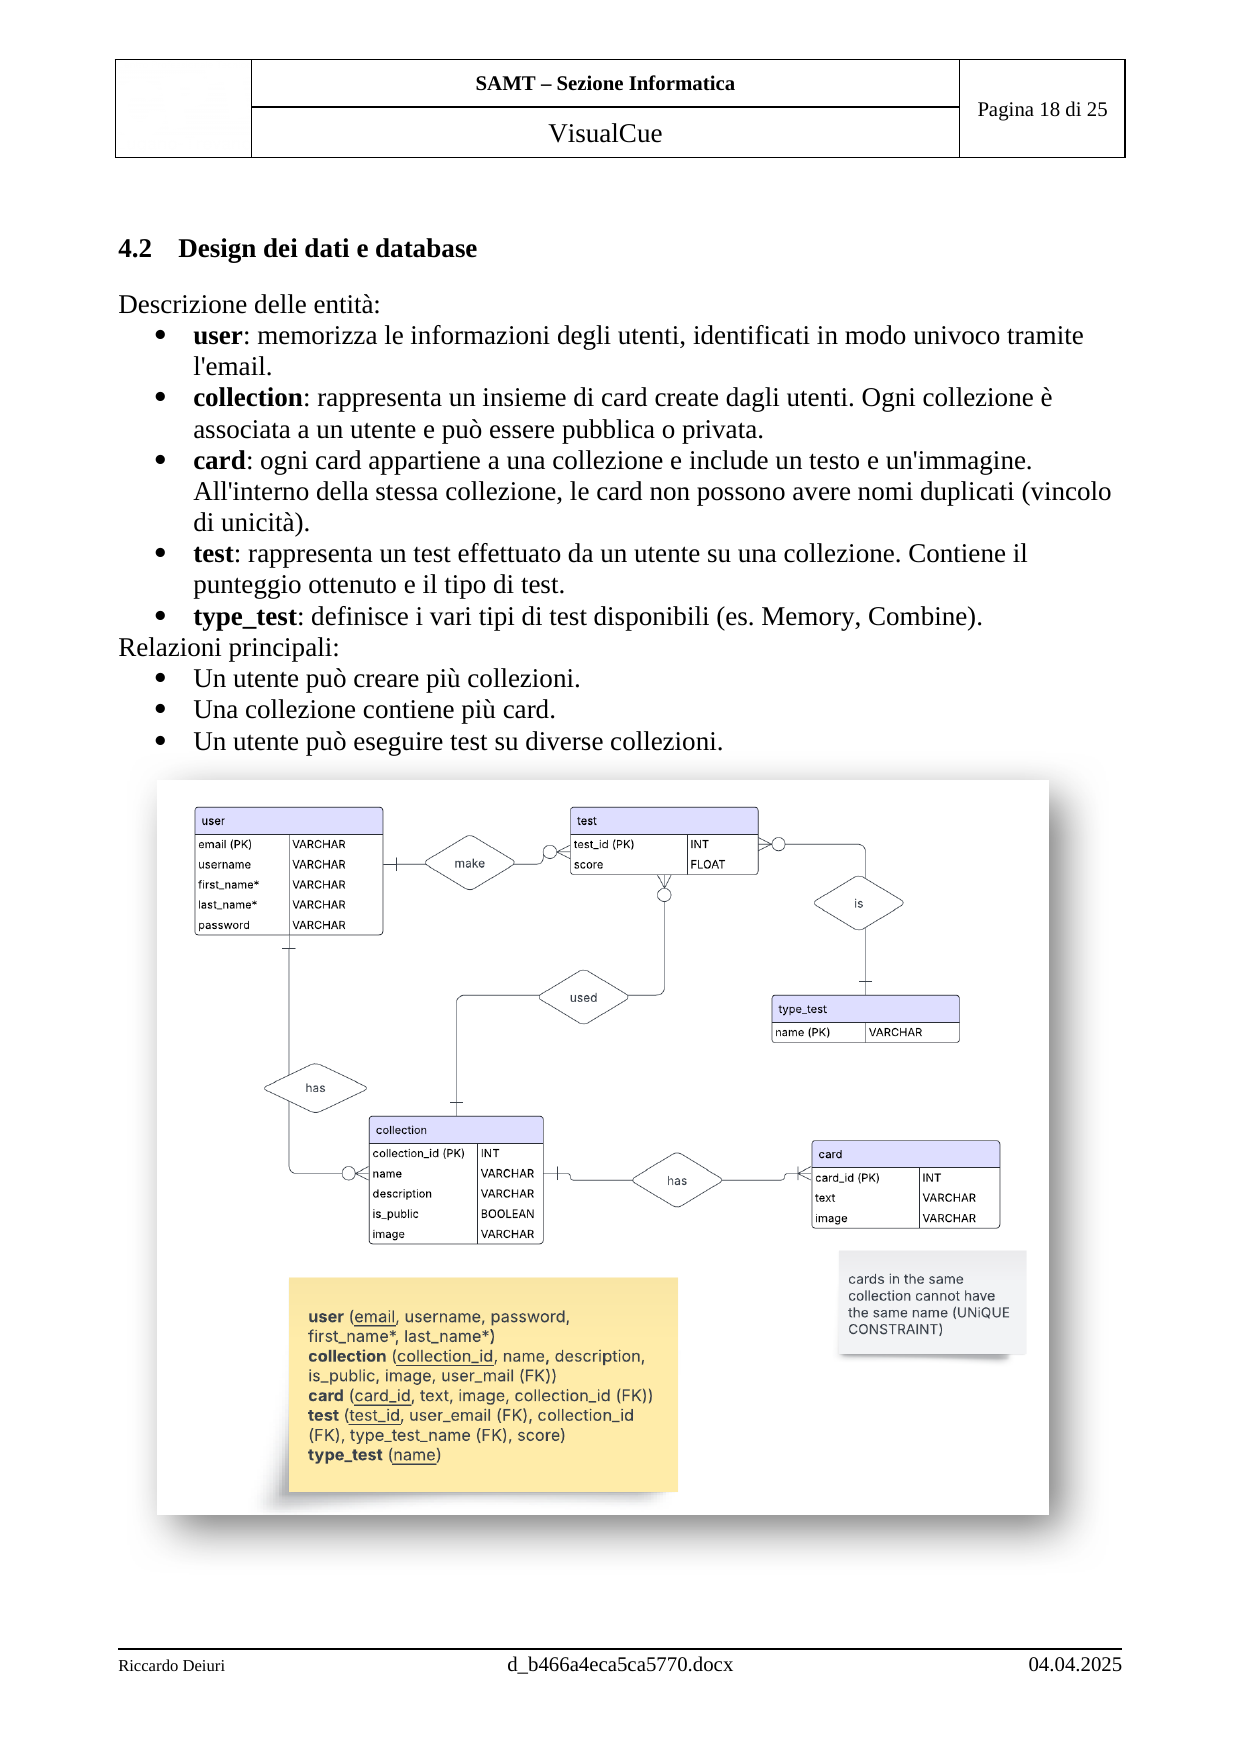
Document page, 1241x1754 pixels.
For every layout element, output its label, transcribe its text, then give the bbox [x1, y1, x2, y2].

picture [157, 780, 1049, 1515]
list user: memorizza le informazioni degli utenti, identificati in modo univoco tramite l'email. [156, 319, 1122, 381]
list collection: rappresenta un insieme di card create dagli utenti. Ogni collezione è associata a un utente e può essere pubblica o privata. [156, 381, 1122, 444]
picture [115, 60, 251, 157]
text Relazioni principali: [118, 631, 1122, 662]
list Un utente può eseguire test su diverse collezioni. [156, 725, 1122, 756]
list Un utente può creare più collezioni. [156, 662, 1122, 693]
list card: ogni card appartiene a una collezione e include un testo e un'immagine. All'interno della stessa collezione, le card non possono avere nomi duplicati (vincolo di unicità). [156, 444, 1122, 537]
list type_test: definisce i vari tipi di test disponibili (es. Memory, Combine). [156, 600, 1122, 631]
subtitle Design dei dati e database [118, 232, 1122, 263]
list Una collezione contiene più card. [156, 693, 1122, 725]
list test: rappresenta un test effettuato da un utente su una collezione. Contiene il punteggio ottenuto e il tipo di test. [156, 537, 1122, 600]
text Descrizione delle entità: [118, 288, 1122, 319]
